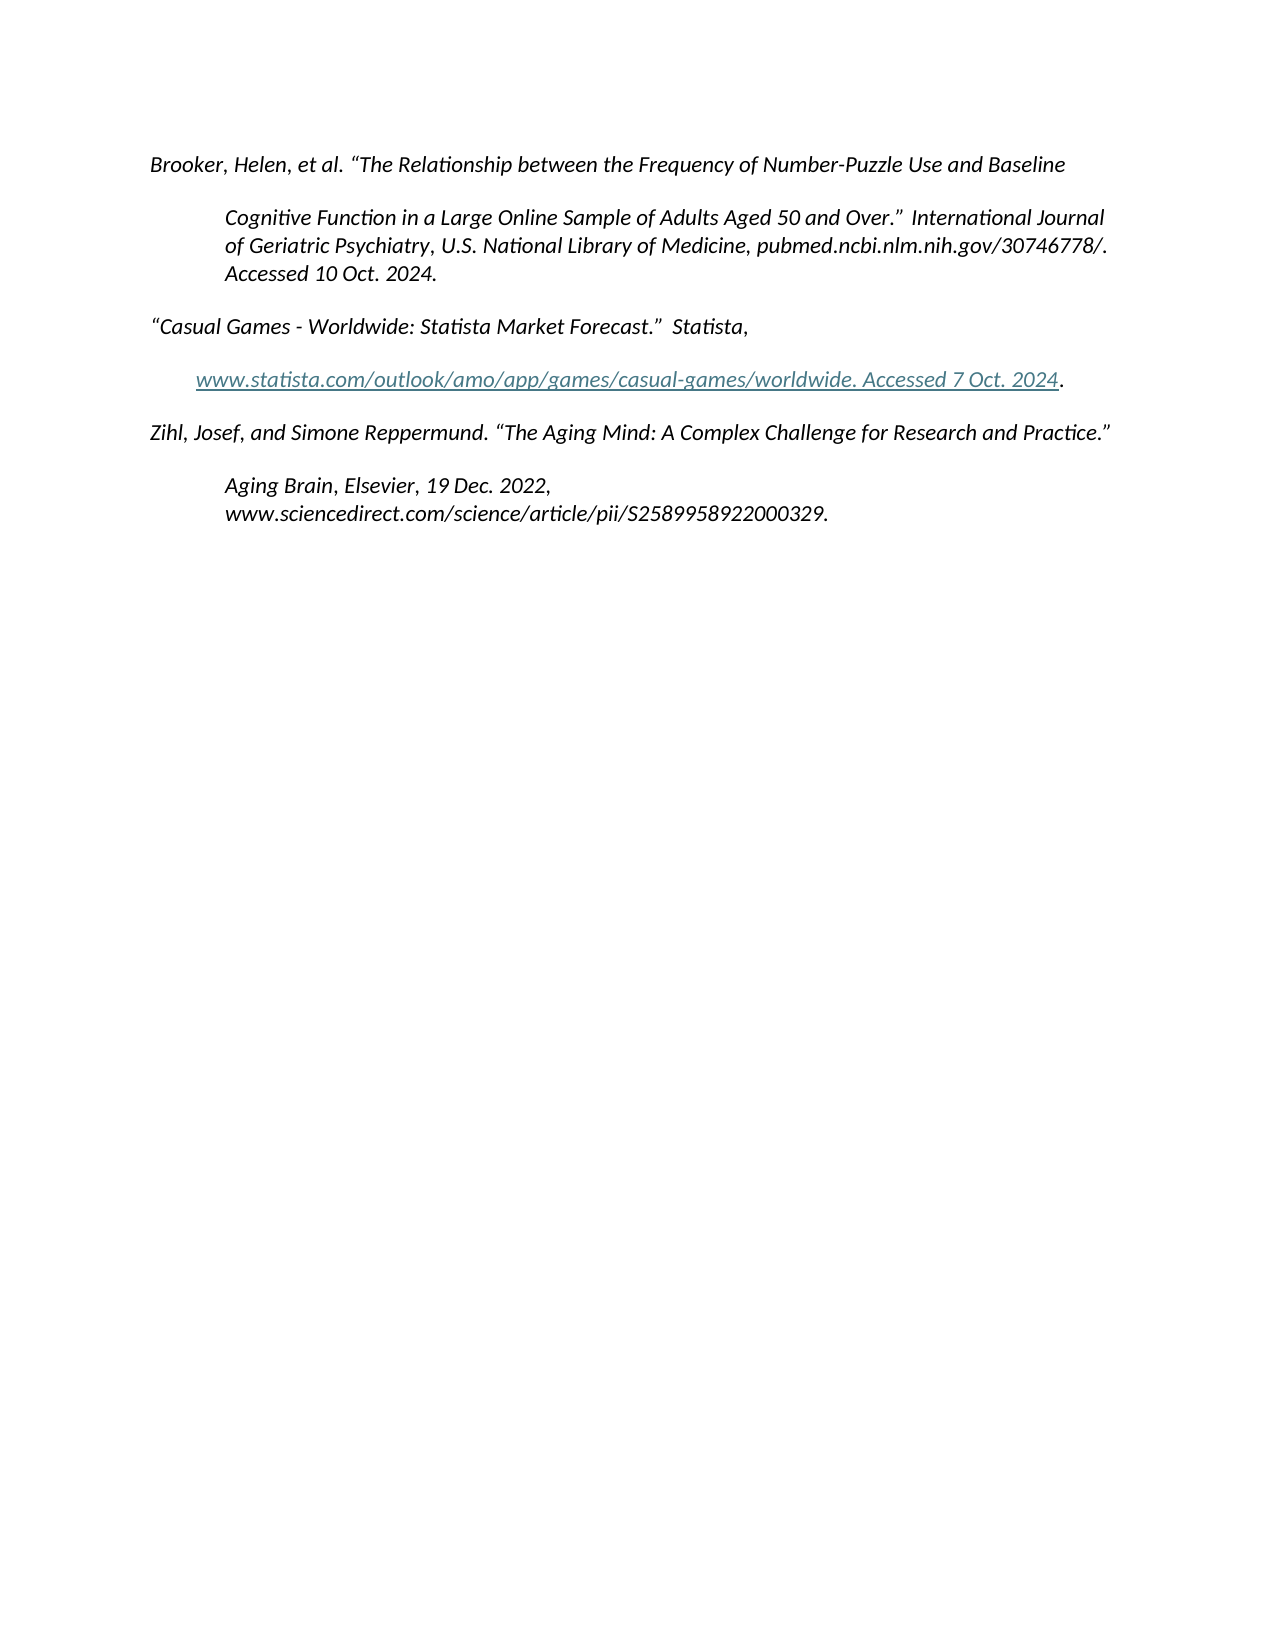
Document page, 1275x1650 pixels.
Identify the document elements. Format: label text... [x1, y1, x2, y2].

text Aging Brain, Elsevier, 19 Dec. 2022, www.sciencedirect.com/science/article/pii/S2589958922000329. [225, 471, 1125, 527]
text Brooker, Helen, et al. “The Relationship between the Frequency of Number-Puzzle Use and Baseline [150, 150, 1125, 178]
text Cognitive Function in a Large Online Sample of Adults Aged 50 and Over.” International Journal of Geriatric Psychiatry, U.S. National Library of Medicine, pubmed.ncbi.nlm.nih.gov/30746778/. Accessed 10 Oct. 2024. [225, 203, 1125, 287]
text Zihl, Josef, and Simone Reppermund. “The Aging Mind: A Complex Challenge for Research and Practice.” [150, 418, 1125, 446]
text “Casual Games - Worldwide: Statista Market Forecast.” Statista, [150, 312, 1125, 340]
text www.statista.com/outlook/amo/app/games/casual-games/worldwide. Accessed 7 Oct. 2024. [150, 365, 1125, 393]
